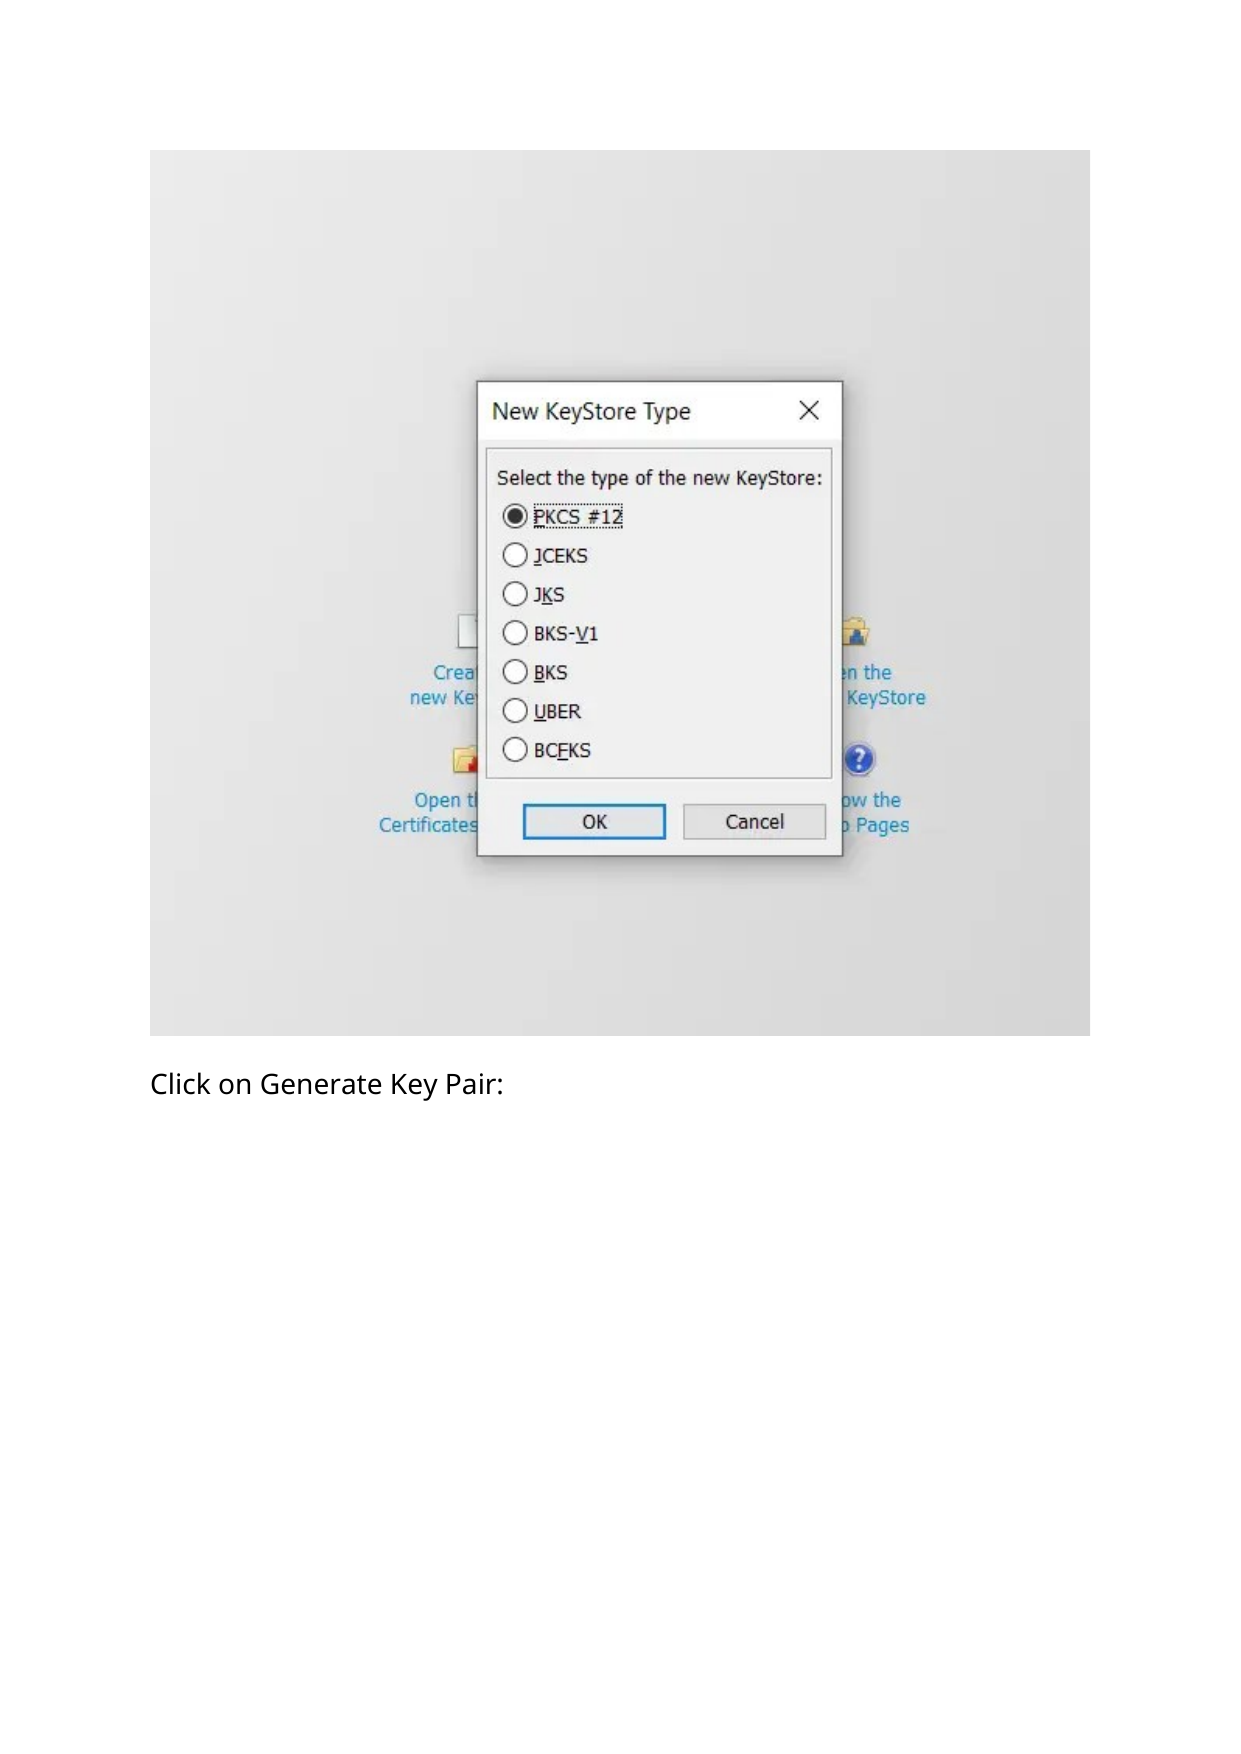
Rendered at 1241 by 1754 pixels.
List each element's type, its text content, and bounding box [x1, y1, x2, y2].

picture [150, 150, 1091, 1036]
text Click on Generate Key Pair: [150, 1065, 1090, 1103]
